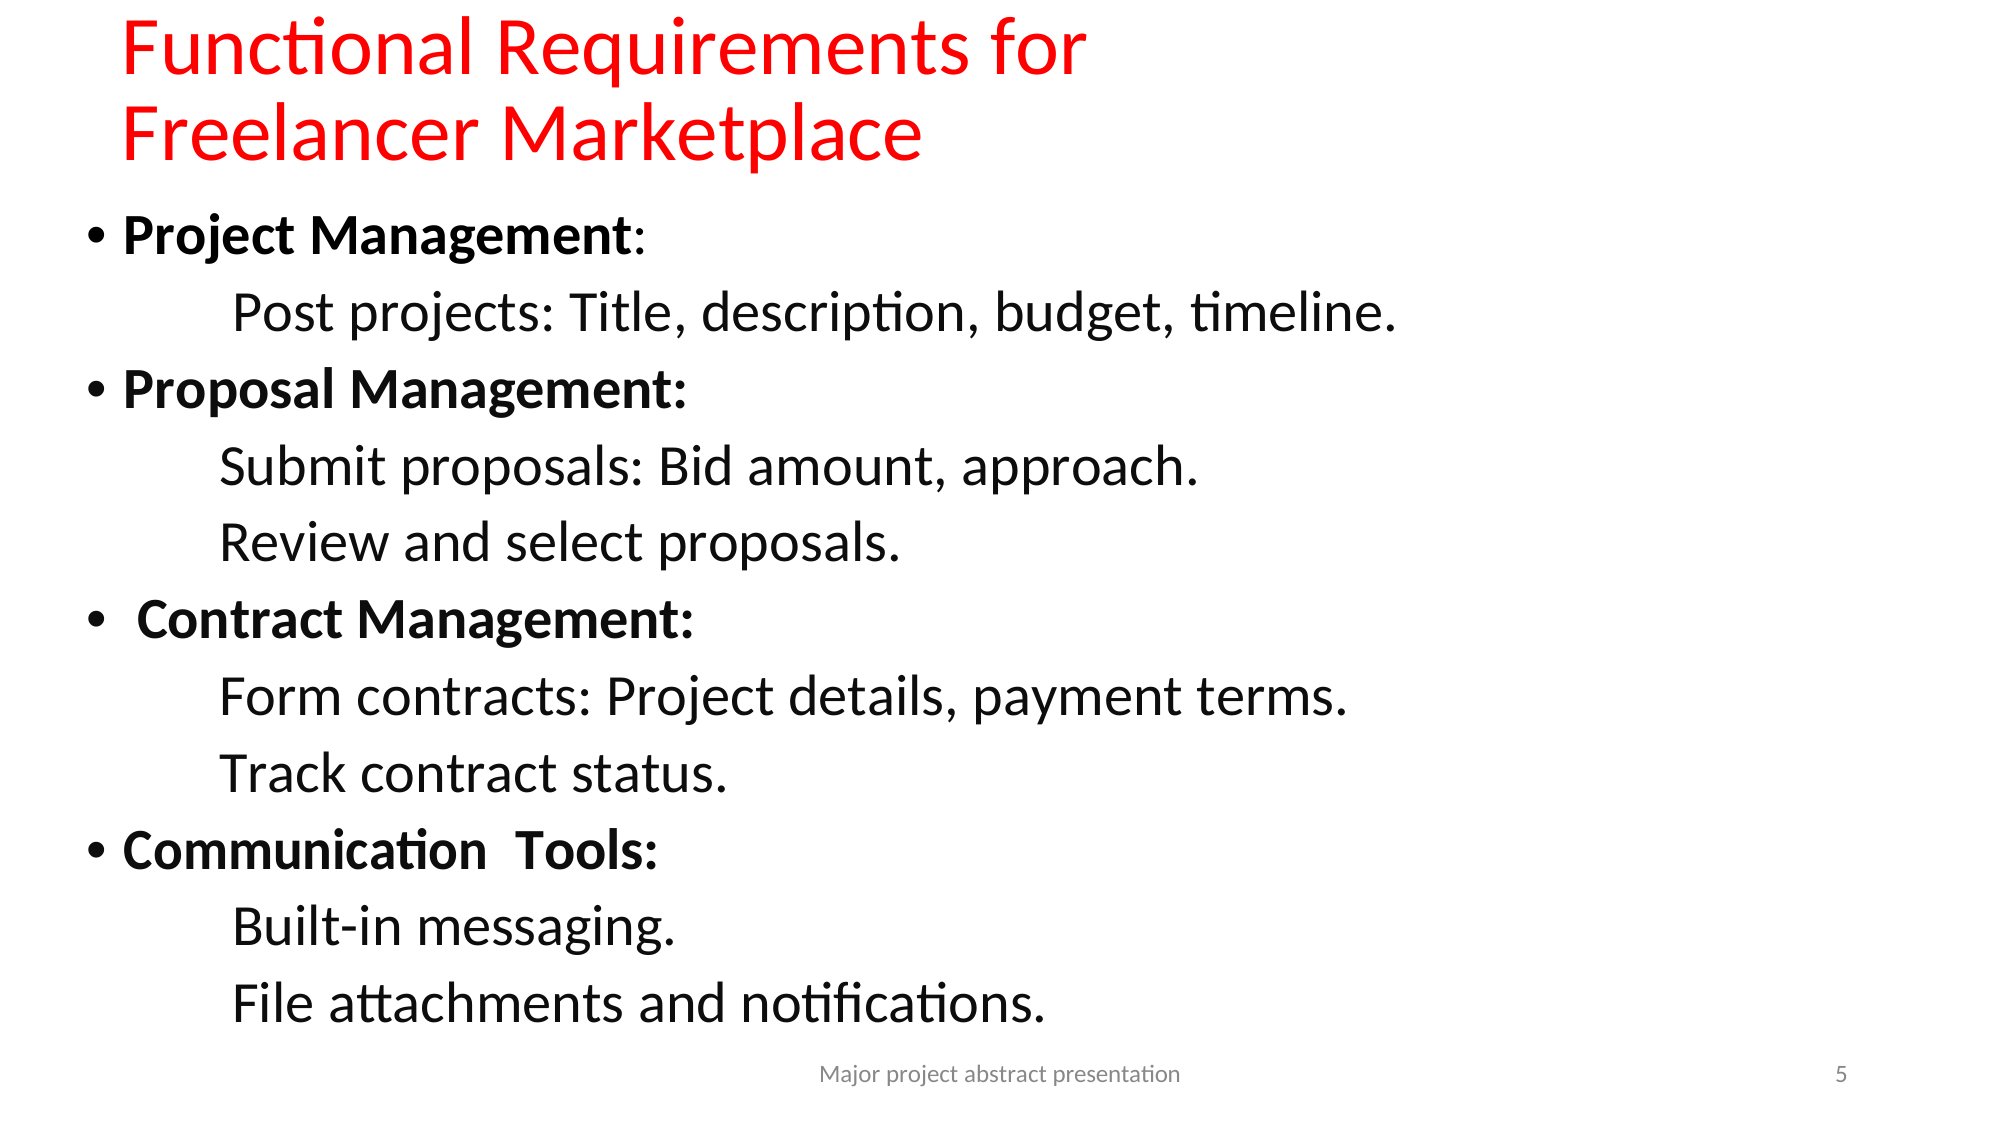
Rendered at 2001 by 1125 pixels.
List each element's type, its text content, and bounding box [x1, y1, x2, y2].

subtitle Contract Management: [86, 582, 1967, 653]
text Form contracts: Project details, payment terms. Track contract status. [219, 659, 1464, 807]
text Submit proposals: Bid amount, approach. Review and select proposals. [219, 428, 1362, 576]
text Functional Requirements for Freelancer Marketplace [122, 4, 1464, 181]
subtitle Communication Tools: [86, 812, 1967, 884]
subtitle Project Management: [86, 197, 1967, 269]
text Built-in messaging. [232, 889, 1967, 960]
text File attachments and notifications. [232, 966, 1967, 1037]
subtitle Proposal Management: [86, 351, 1967, 423]
text Post projects: Title, description, budget, timeline. [232, 274, 1967, 346]
